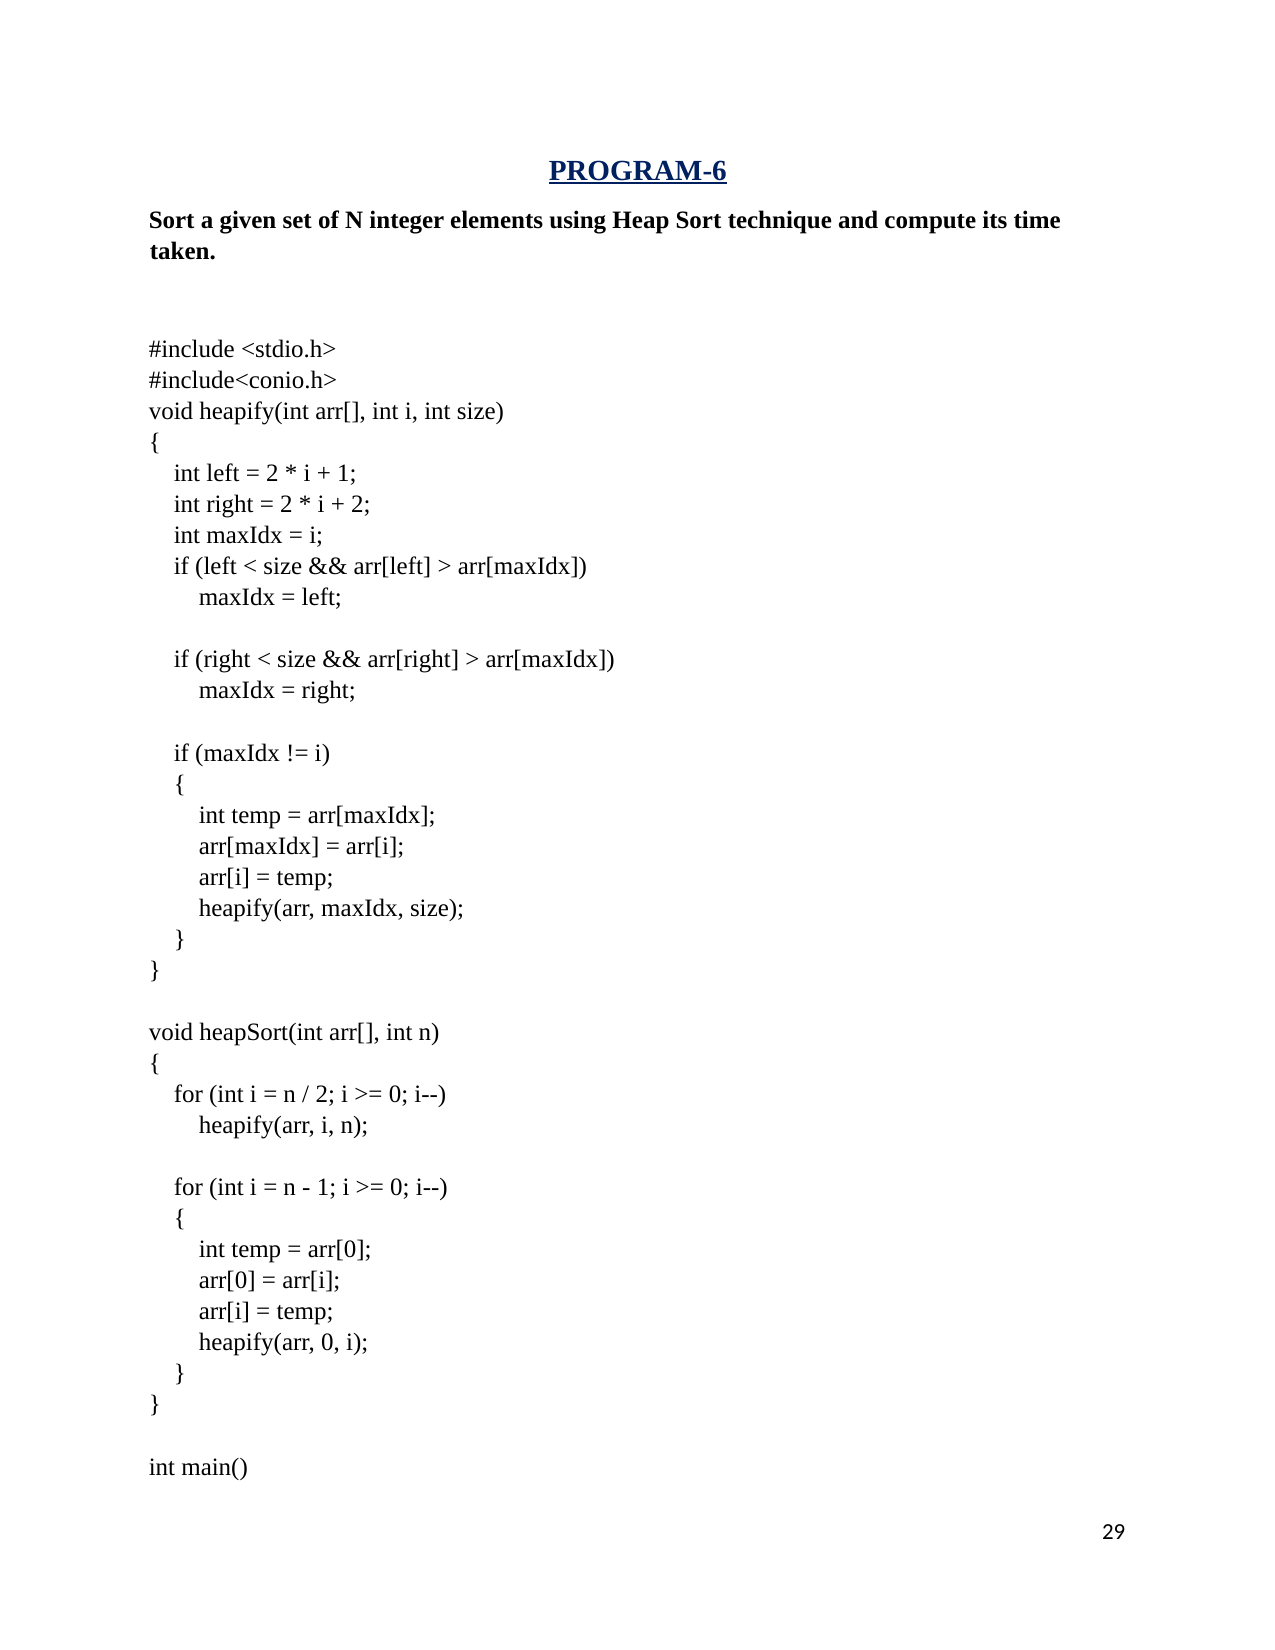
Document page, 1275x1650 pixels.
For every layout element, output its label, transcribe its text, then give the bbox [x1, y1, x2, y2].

text if (maxIdx != i) [148, 738, 1115, 766]
text if (right < size && arr[right] > arr[maxIdx]) [148, 644, 1115, 673]
text maxIdx = right; [148, 676, 1115, 704]
text } [148, 955, 1115, 984]
text heapify(arr, 0, i); [148, 1327, 1115, 1356]
text { [148, 427, 1115, 456]
text for (int i = n - 1; i >= 0; i--) [148, 1172, 1115, 1201]
text int temp = arr[maxIdx]; [148, 800, 1115, 828]
text void heapSort(int arr[], int n) [148, 1017, 1115, 1046]
subtitle PROGRAM-6 [160, 153, 1115, 187]
text arr[maxIdx] = arr[i]; [148, 831, 1115, 859]
text void heapify(int arr[], int i, int size) [148, 396, 1115, 425]
text #include<conio.h> [148, 365, 1115, 394]
text heapify(arr, maxIdx, size); [148, 893, 1115, 922]
text if (left < size && arr[left] > arr[maxIdx]) [148, 551, 1115, 580]
text #include <stdio.h> [148, 334, 1115, 363]
text for (int i = n / 2; i >= 0; i--) [148, 1079, 1115, 1108]
text arr[i] = temp; [148, 862, 1115, 891]
text { [148, 1203, 1115, 1232]
text } [148, 924, 1115, 953]
text int left = 2 * i + 1; [148, 458, 1115, 487]
text } [148, 1389, 1115, 1418]
text int maxIdx = i; [148, 520, 1115, 549]
text int temp = arr[0]; [148, 1234, 1115, 1263]
text arr[0] = arr[i]; [148, 1265, 1115, 1294]
text heapify(arr, i, n); [148, 1110, 1115, 1139]
text maxIdx = left; [148, 582, 1115, 611]
text { [148, 769, 1115, 797]
text int right = 2 * i + 2; [148, 489, 1115, 518]
text int main() [148, 1452, 1115, 1480]
text { [148, 1048, 1115, 1077]
text arr[i] = temp; [148, 1296, 1115, 1325]
text } [148, 1358, 1115, 1387]
text Sort a given set of N integer elements using Heap Sort technique and compute its time taken. [148, 205, 1115, 265]
